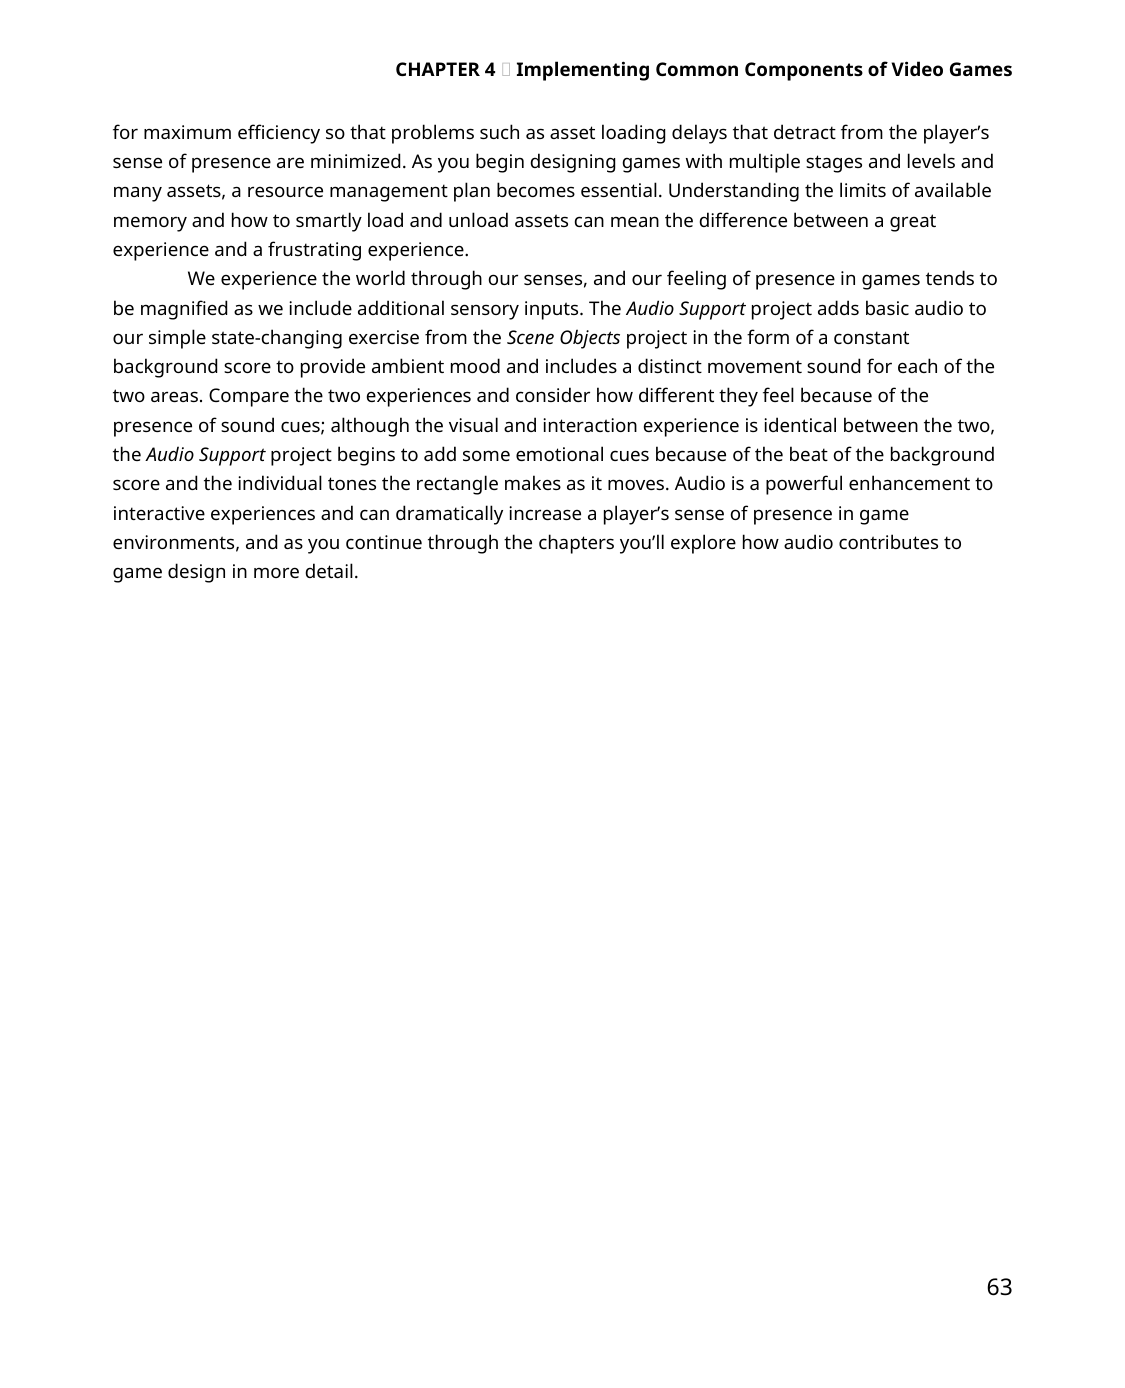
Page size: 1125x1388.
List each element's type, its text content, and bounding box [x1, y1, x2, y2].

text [112, 119, 1012, 262]
text We experience the world through our senses, and our feeling of presence in games tends to be magnified as we include additional sensory inputs. The Audio Support project adds basic audio to our simple state-changing exercise from the Scene Objects project in the form of a constant background score to provide ambient mood and includes a distinct movement sound for each of the two areas. Compare the two experiences and consider how different they feel because of the presence of sound cues; although the visual and interaction experience is identical between the two, the Audio Support project begins to add some emotional cues because of the beat of the background score and the individual tones the rectangle makes as it moves. Audio is a powerful enhancement to interactive experiences and can dramatically increase a player’s sense of presence in game environments, and as you continue through the chapters you’ll explore how audio contributes to game design in more detail. [112, 266, 1012, 584]
